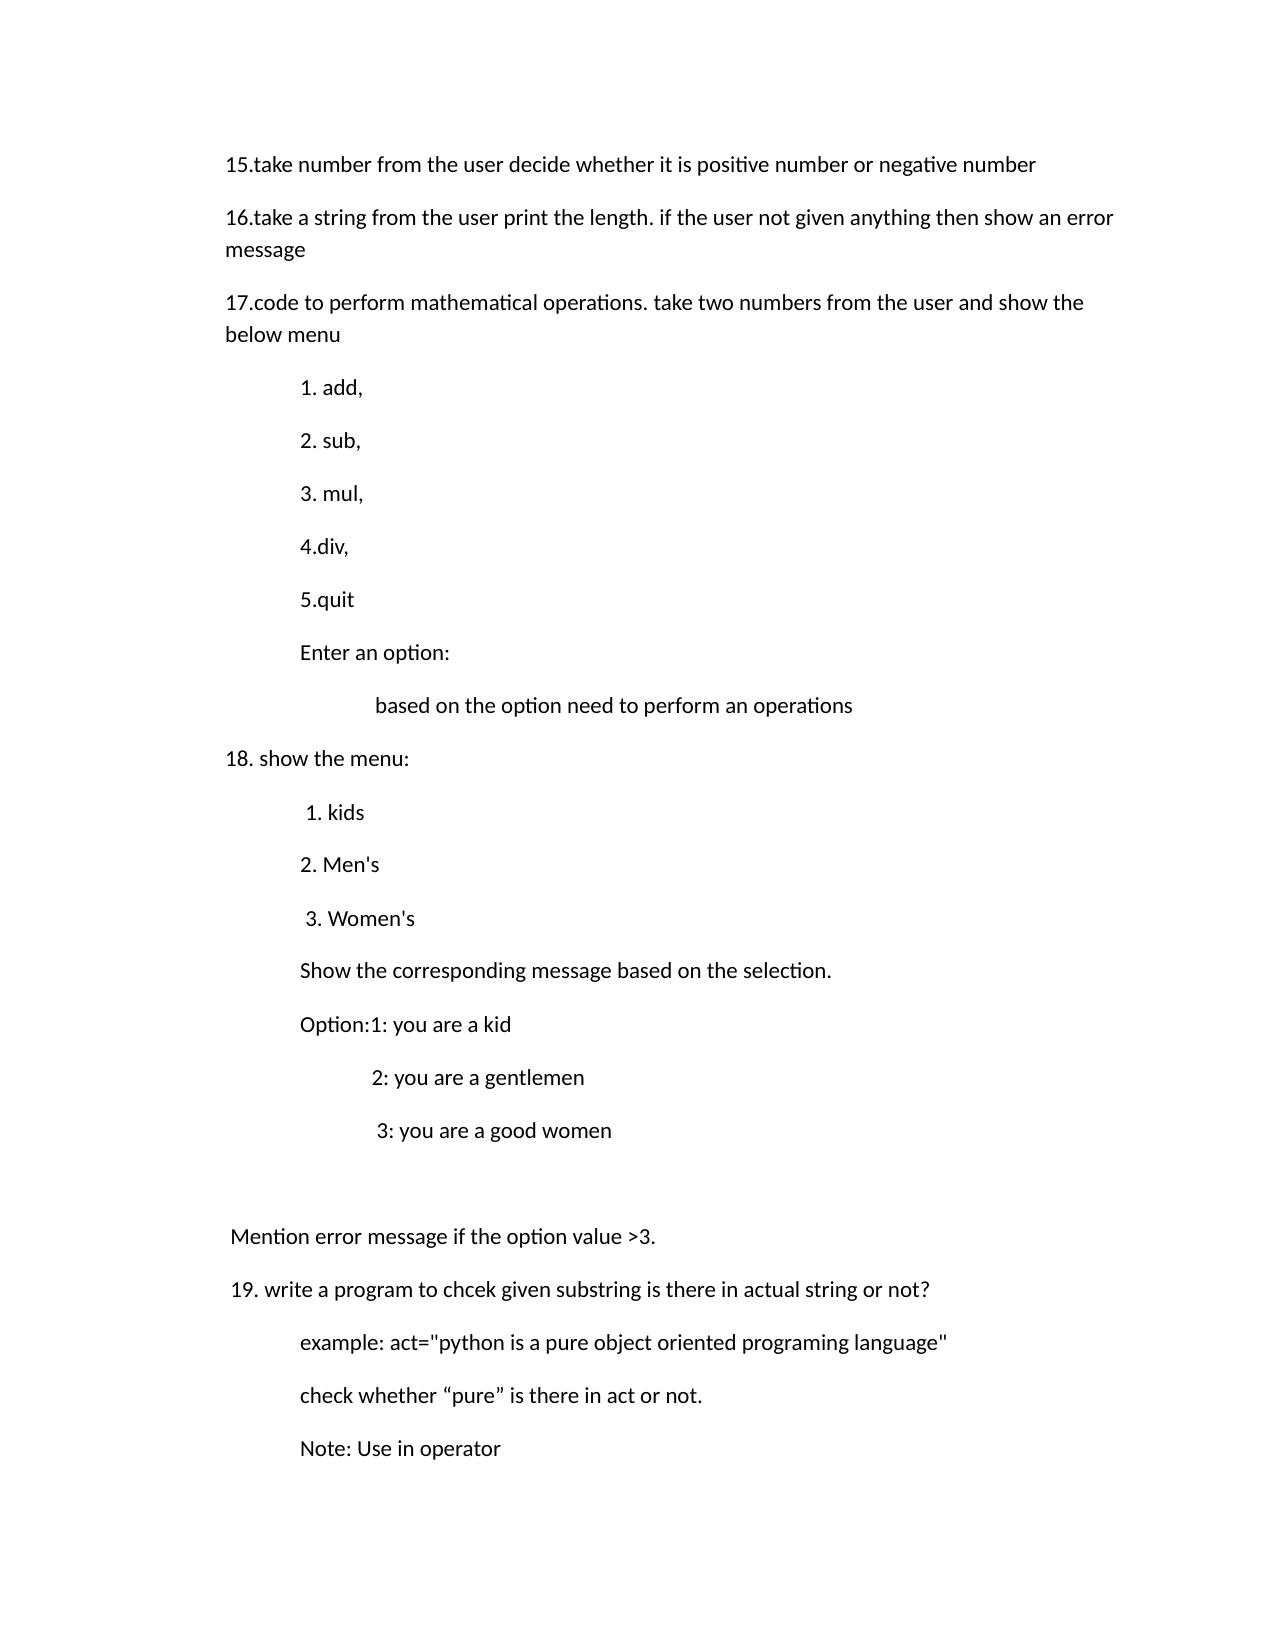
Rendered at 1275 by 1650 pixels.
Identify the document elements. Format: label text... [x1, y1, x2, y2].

text Show the corresponding message based on the selection. [150, 957, 1125, 985]
text 2. Men's [150, 851, 1125, 879]
list based on the option need to perform an operations [225, 692, 1125, 719]
list 5.quit [225, 586, 1125, 613]
text 2: you are a gentlemen [150, 1063, 1125, 1091]
list 19. write a program to chcek given substring is there in actual string or not? [225, 1275, 1125, 1303]
text Option:1: you are a kid [150, 1010, 1125, 1038]
list 4.div, [225, 532, 1125, 561]
list Note: Use in operator [300, 1434, 1125, 1462]
list example: act="python is a pure object oriented programing language" [300, 1328, 1125, 1356]
text 1. kids [150, 798, 1125, 826]
list 17.code to perform mathematical operations. take two numbers from the user and show the below menu [225, 288, 1125, 348]
list check whether “pure” is there in act or not. [300, 1381, 1125, 1409]
list 2. sub, [225, 426, 1125, 454]
list 15.take number from the user decide whether it is positive number or negative number [225, 150, 1125, 178]
list 16.take a string from the user print the length. if the user not given anything then show an error message [225, 203, 1125, 263]
text 3. Women's [150, 904, 1125, 932]
list 3. mul, [225, 479, 1125, 507]
text Mention error message if the option value >3. [150, 1222, 1125, 1250]
list 18. show the menu: [225, 744, 1125, 773]
text 3: you are a good women [150, 1116, 1125, 1144]
list Enter an option: [225, 638, 1125, 667]
list 1. add, [225, 373, 1125, 401]
